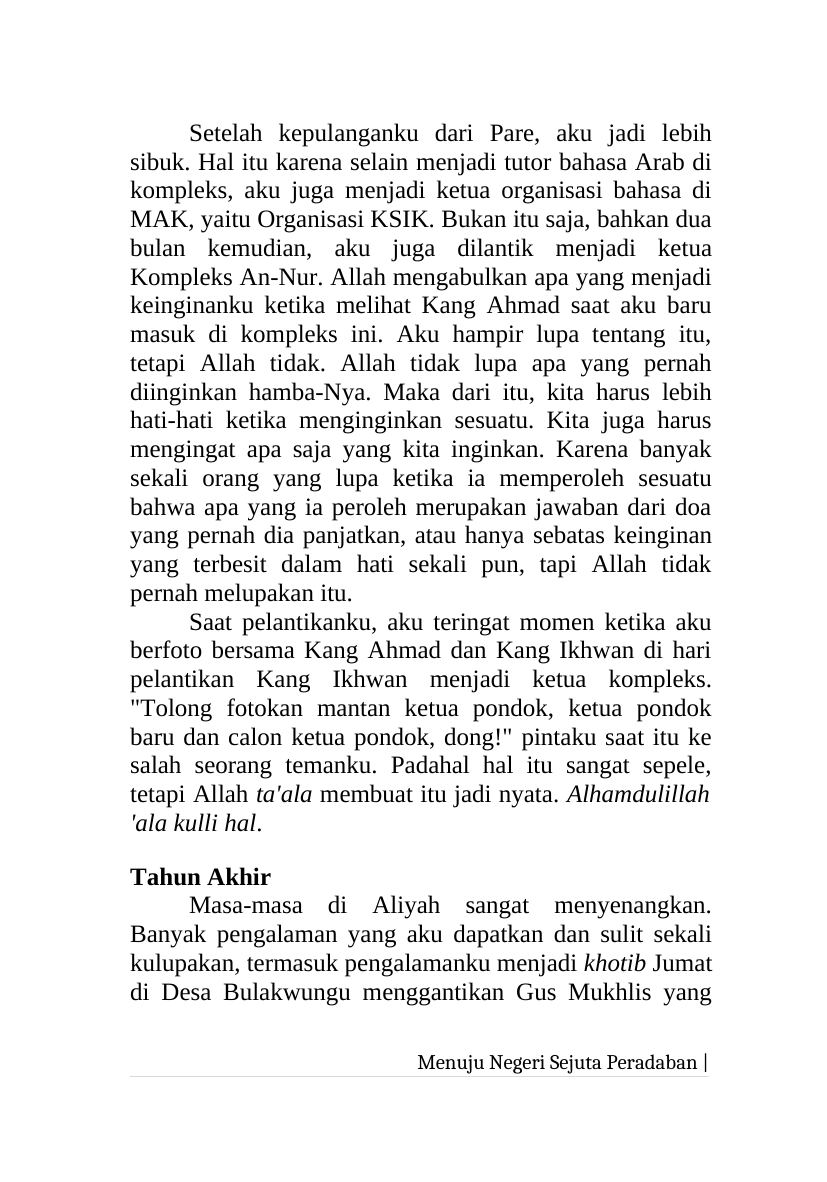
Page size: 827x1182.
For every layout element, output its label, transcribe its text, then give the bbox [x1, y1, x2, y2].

text Saat pelantikanku, aku teringat momen ketika aku berfoto bersama Kang Ahmad dan Kang Ikhwan di hari pelantikan Kang Ikhwan menjadi ketua kompleks. "Tolong fotokan mantan ketua pondok, ketua pondok baru dan calon ketua pondok, dong!" pintaku saat itu ke salah seorang temanku. Padahal hal itu sangat sepele, tetapi Allah ta'ala membuat itu jadi nyata. Alhamdulillah 'ala kulli hal. [130, 607, 712, 837]
text Setelah kepulanganku dari Pare, aku jadi lebih sibuk. Hal itu karena selain menjadi tutor bahasa Arab di kompleks, aku juga menjadi ketua organisasi bahasa di MAK, yaitu Organisasi KSIK. Bukan itu saja, bahkan dua bulan kemudian, aku juga dilantik menjadi ketua Kompleks An-Nur. Allah mengabulkan apa yang menjadi keinginanku ketika melihat Kang Ahmad saat aku baru masuk di kompleks ini. Aku hampir lupa tentang itu, tetapi Allah tidak. Allah tidak lupa apa yang pernah diinginkan hamba-Nya. Maka dari itu, kita harus lebih hati-hati ketika menginginkan sesuatu. Kita juga harus mengingat apa saja yang kita inginkan. Karena banyak sekali orang yang lupa ketika ia memperoleh sesuatu bahwa apa yang ia peroleh merupakan jawaban dari doa yang pernah dia panjatkan, atau hanya sebatas keinginan yang terbesit dalam hati sekali pun, tapi Allah tidak pernah melupakan itu. [130, 118, 712, 607]
text Tahun Akhir [130, 862, 712, 891]
